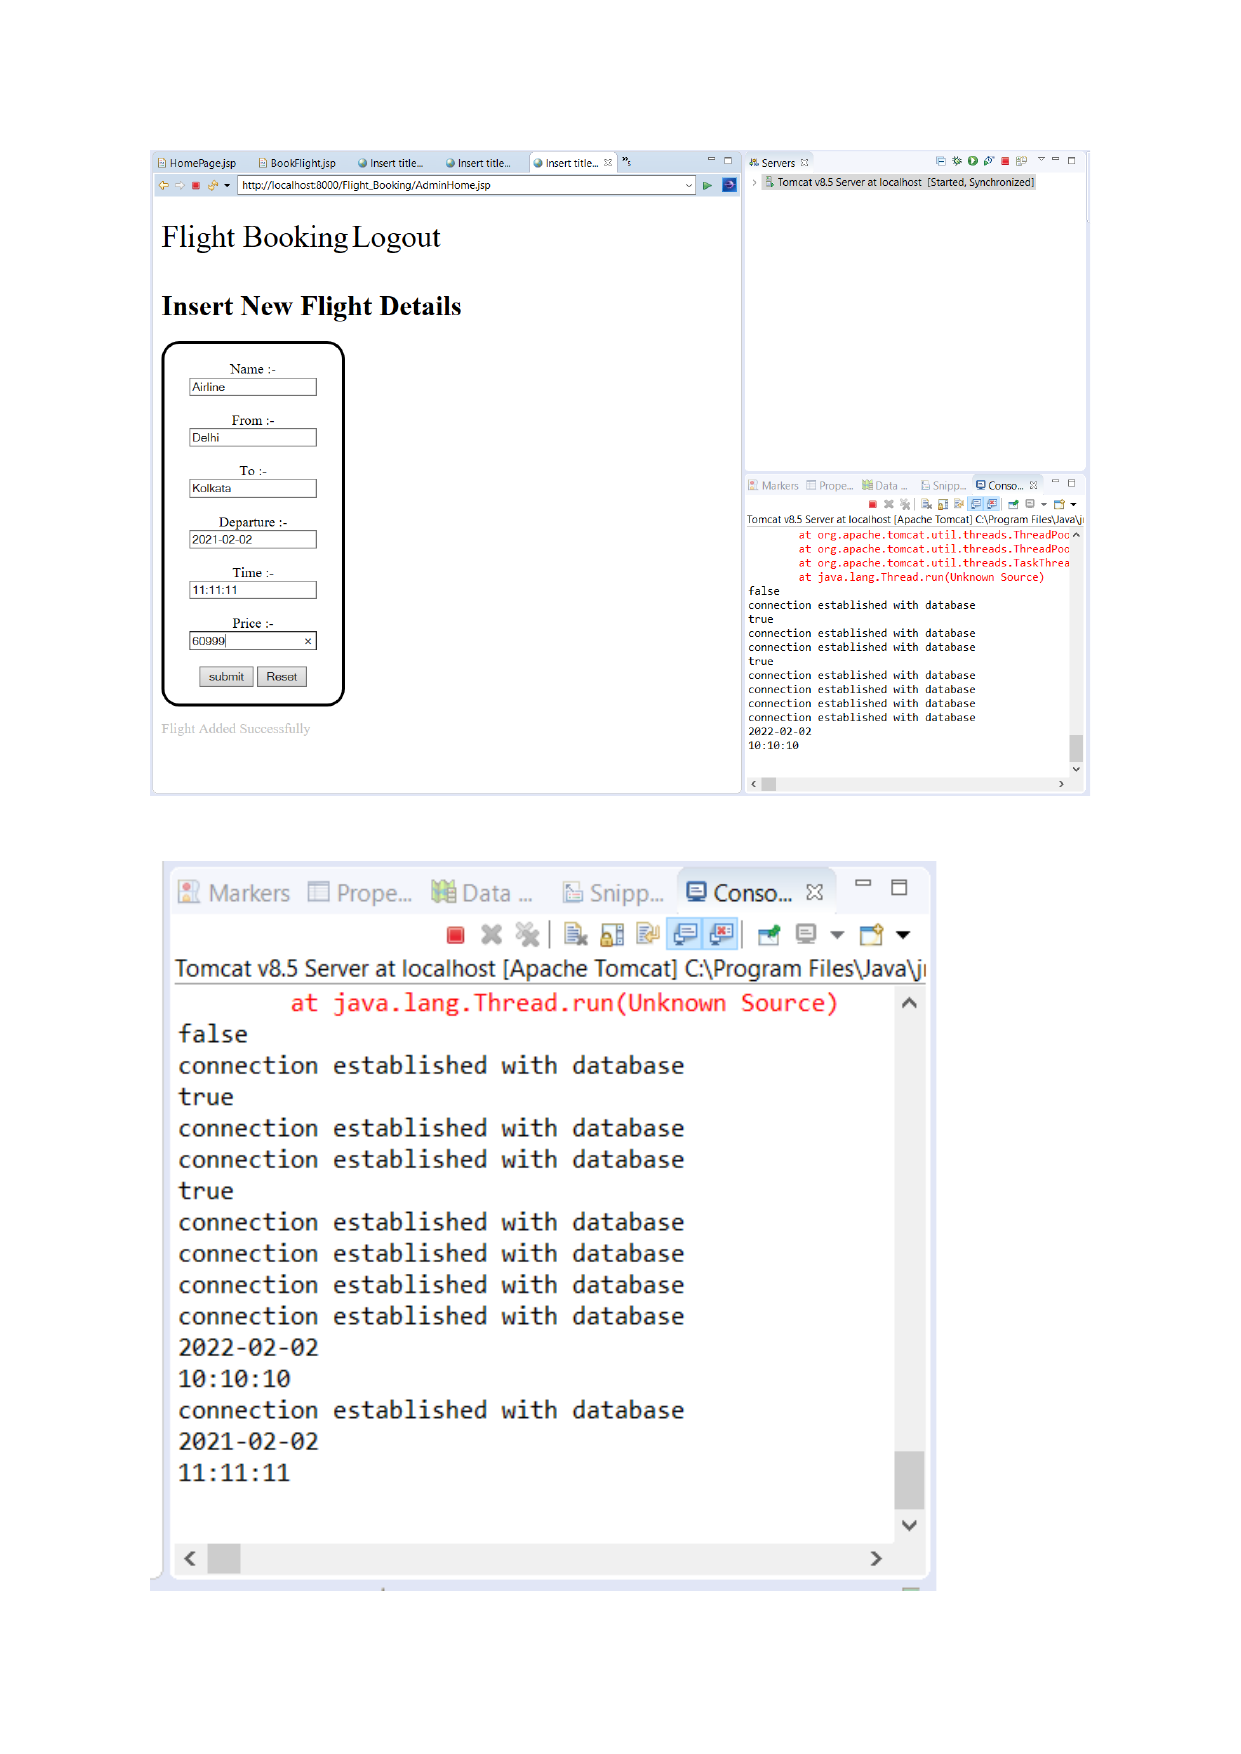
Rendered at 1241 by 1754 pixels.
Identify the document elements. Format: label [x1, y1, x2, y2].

picture [150, 861, 937, 1591]
picture [150, 150, 1091, 796]
